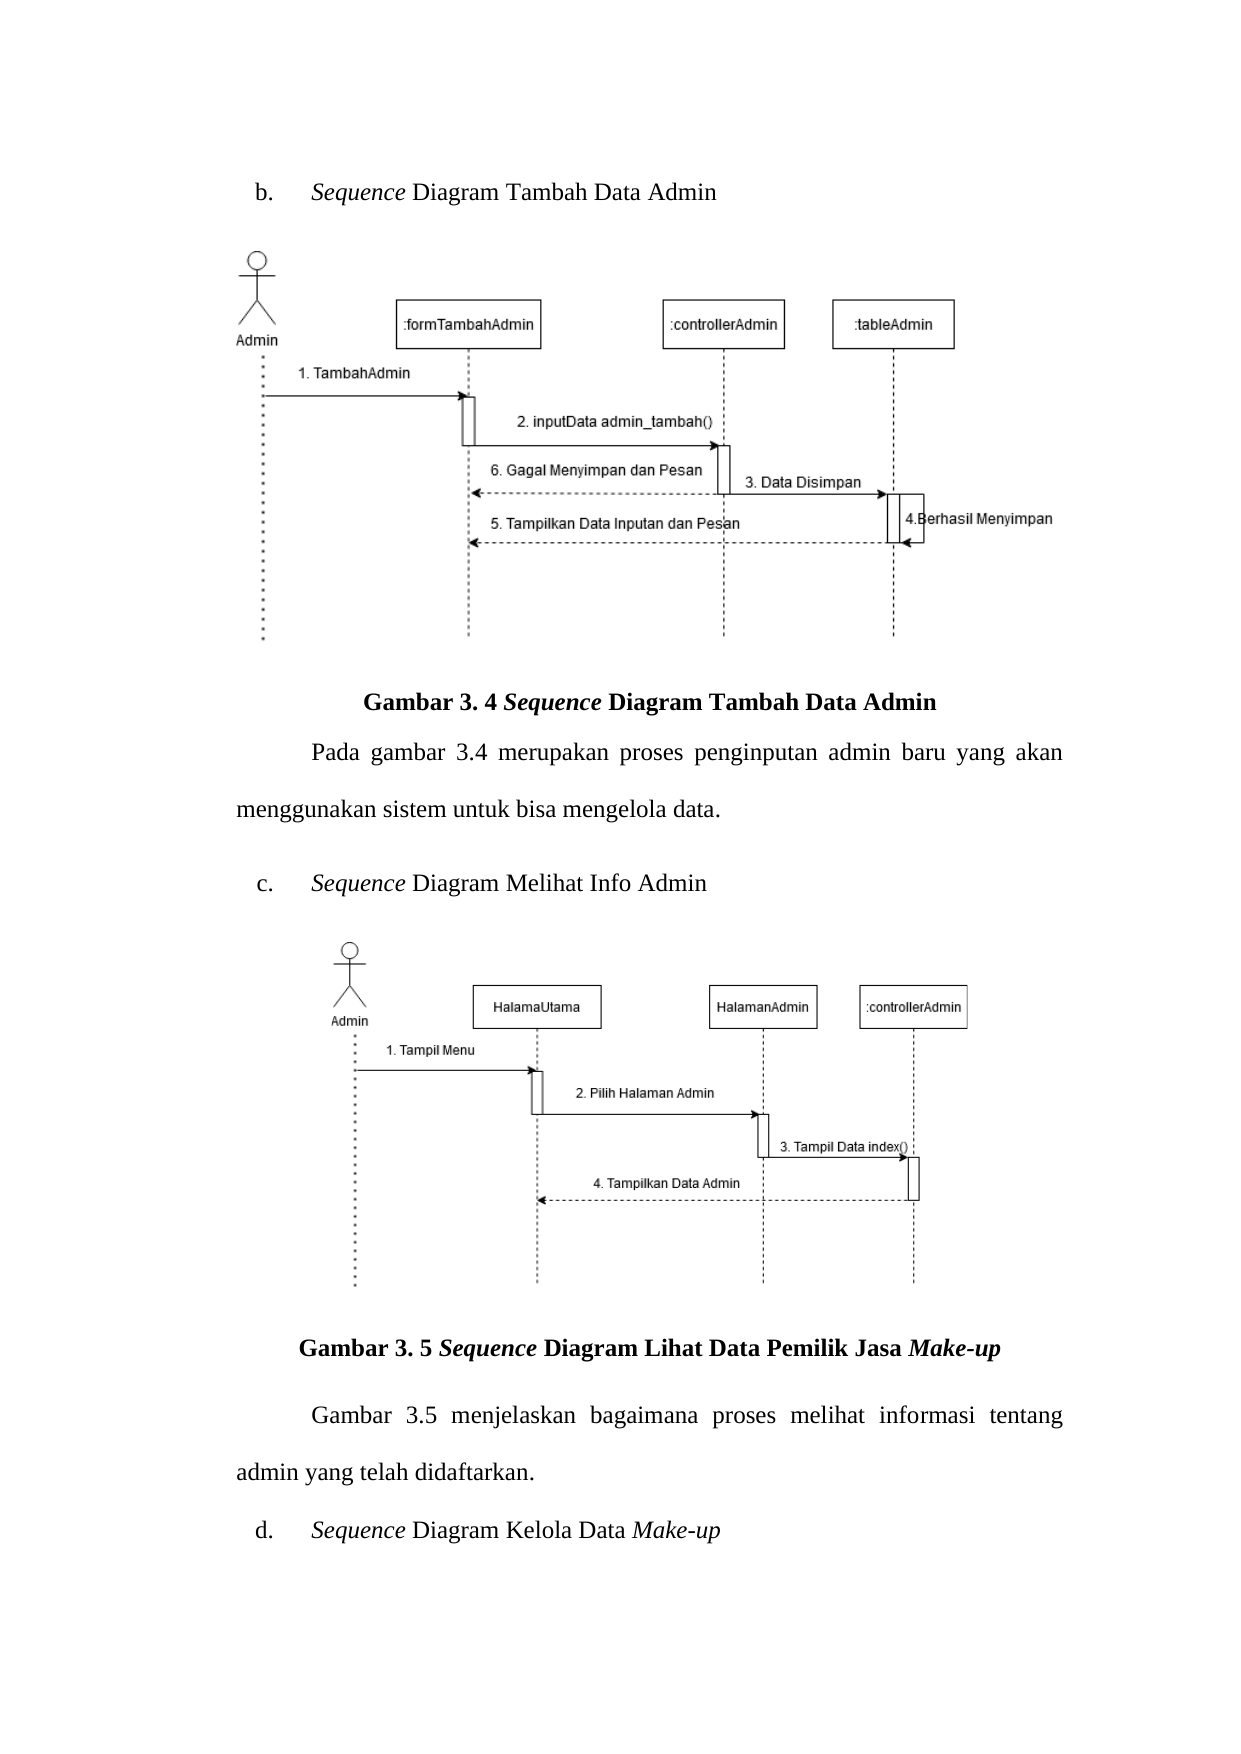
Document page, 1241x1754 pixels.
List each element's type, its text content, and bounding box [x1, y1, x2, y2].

list Sequence Diagram Tambah Data Admin [274, 177, 1063, 206]
list Sequence Diagram Melihat Info Admin [274, 868, 1063, 897]
text Gambar 3. 5 Sequence Diagram Lihat Data Pemilik Jasa Make-up [236, 1333, 1063, 1362]
list Gambar 3.5 menjelaskan bagaimana proses melihat informasi tentang admin yang telah didaftarkan. [236, 1400, 1063, 1486]
picture [236, 251, 1064, 643]
text Pada gambar 3.4 merupakan proses penginputan admin baru yang akan menggunakan sistem untuk bisa mengelola data. [236, 737, 1063, 823]
picture [331, 942, 968, 1289]
list Sequence Diagram Kelola Data Make-up [274, 1515, 1063, 1543]
text Gambar 3. 4 Sequence Diagram Tambah Data Admin [236, 687, 1063, 716]
